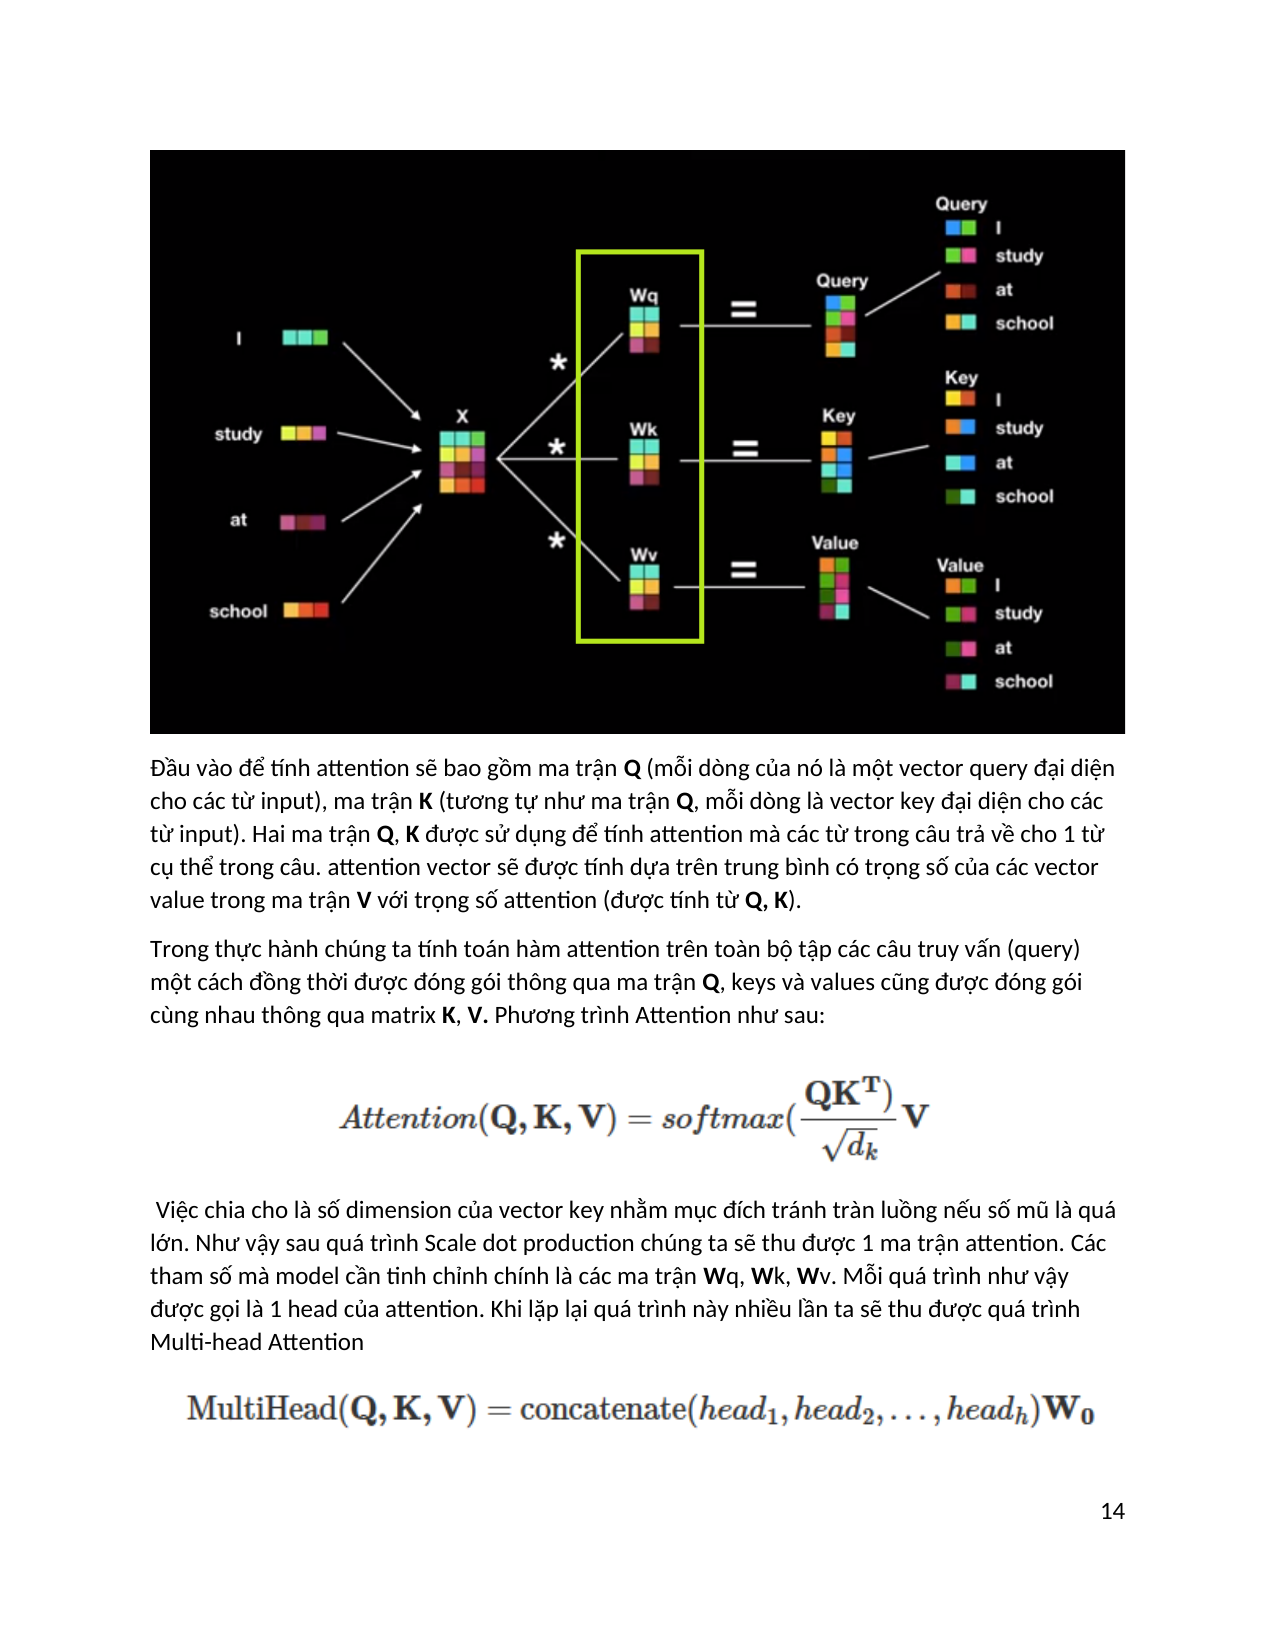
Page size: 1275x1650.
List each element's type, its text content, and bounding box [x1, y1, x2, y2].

text Việc chia cho là số dimension của vector key nhằm mục đích tránh tràn luồng nếu số mũ là quá lớn. Như vậy sau quá trình Scale dot production chúng ta sẽ thu được 1 ma trận attention. Các tham số mà model cần tinh chỉnh chính là các ma trận Wq, Wk, Wv. Mỗi quá trình như vậy được gọi là 1 head của attention. Khi lặp lại quá trình này nhiều lần ta sẽ thu được quá trình Multi-head Attention [150, 1195, 1125, 1357]
text Đầu vào để tính attention sẽ bao gồm ma trận Q (mỗi dòng của nó là một vector query đại diện cho các từ input), ma trận K (tương tự như ma trận Q, mỗi dòng là vector key đại diện cho các từ input). Hai ma trận Q, K được sử dụng để tính attention mà các từ trong câu trả về cho 1 từ cụ thể trong câu. attention vector sẽ được tính dựa trên trung bình có trọng số của các vector value trong ma trận V với trọng số attention (được tính từ Q, K). [150, 752, 1125, 914]
picture [174, 1376, 1101, 1431]
picture [319, 1049, 956, 1176]
text Trong thực hành chúng ta tính toán hàm attention trên toàn bộ tập các câu truy vấn (query) một cách đồng thời được đóng gói thông qua ma trận Q, keys và values cũng được đóng gói cùng nhau thông qua matrix K, V. Phương trình Attention như sau: [150, 934, 1125, 1030]
picture [150, 150, 1125, 734]
